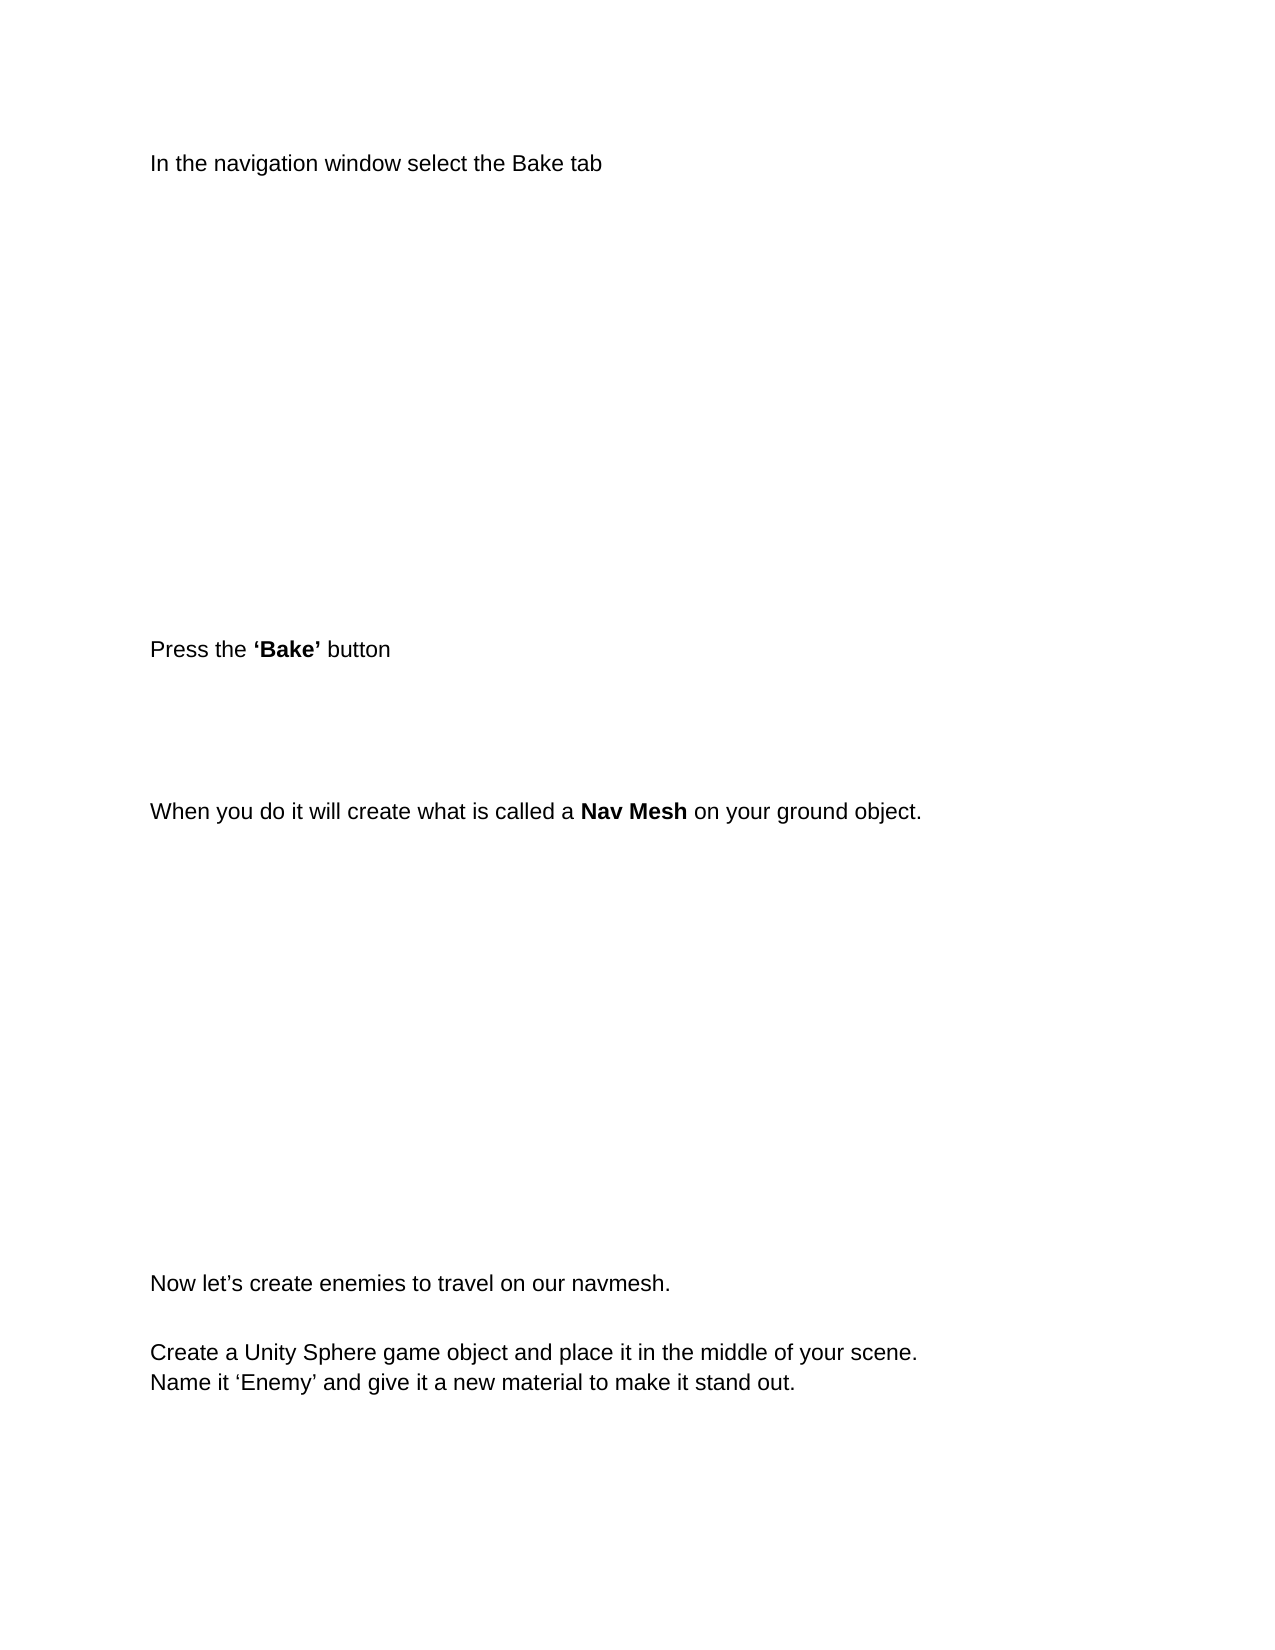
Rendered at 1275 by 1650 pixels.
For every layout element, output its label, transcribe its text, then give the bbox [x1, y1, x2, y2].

text When you do it will create what is called a Nav Mesh on your ground object. [150, 798, 956, 824]
text Create a Unity Sphere game object and place it in the middle of your scene. Name it ‘Enemy’ and give it a new material to make it stand out. [150, 1339, 952, 1396]
text Press the ‘Bake’ button [150, 636, 424, 662]
text Now let’s create enemies to travel on our navmesh. [150, 1269, 705, 1296]
text In the navigation window select the Bake tab [150, 150, 636, 176]
